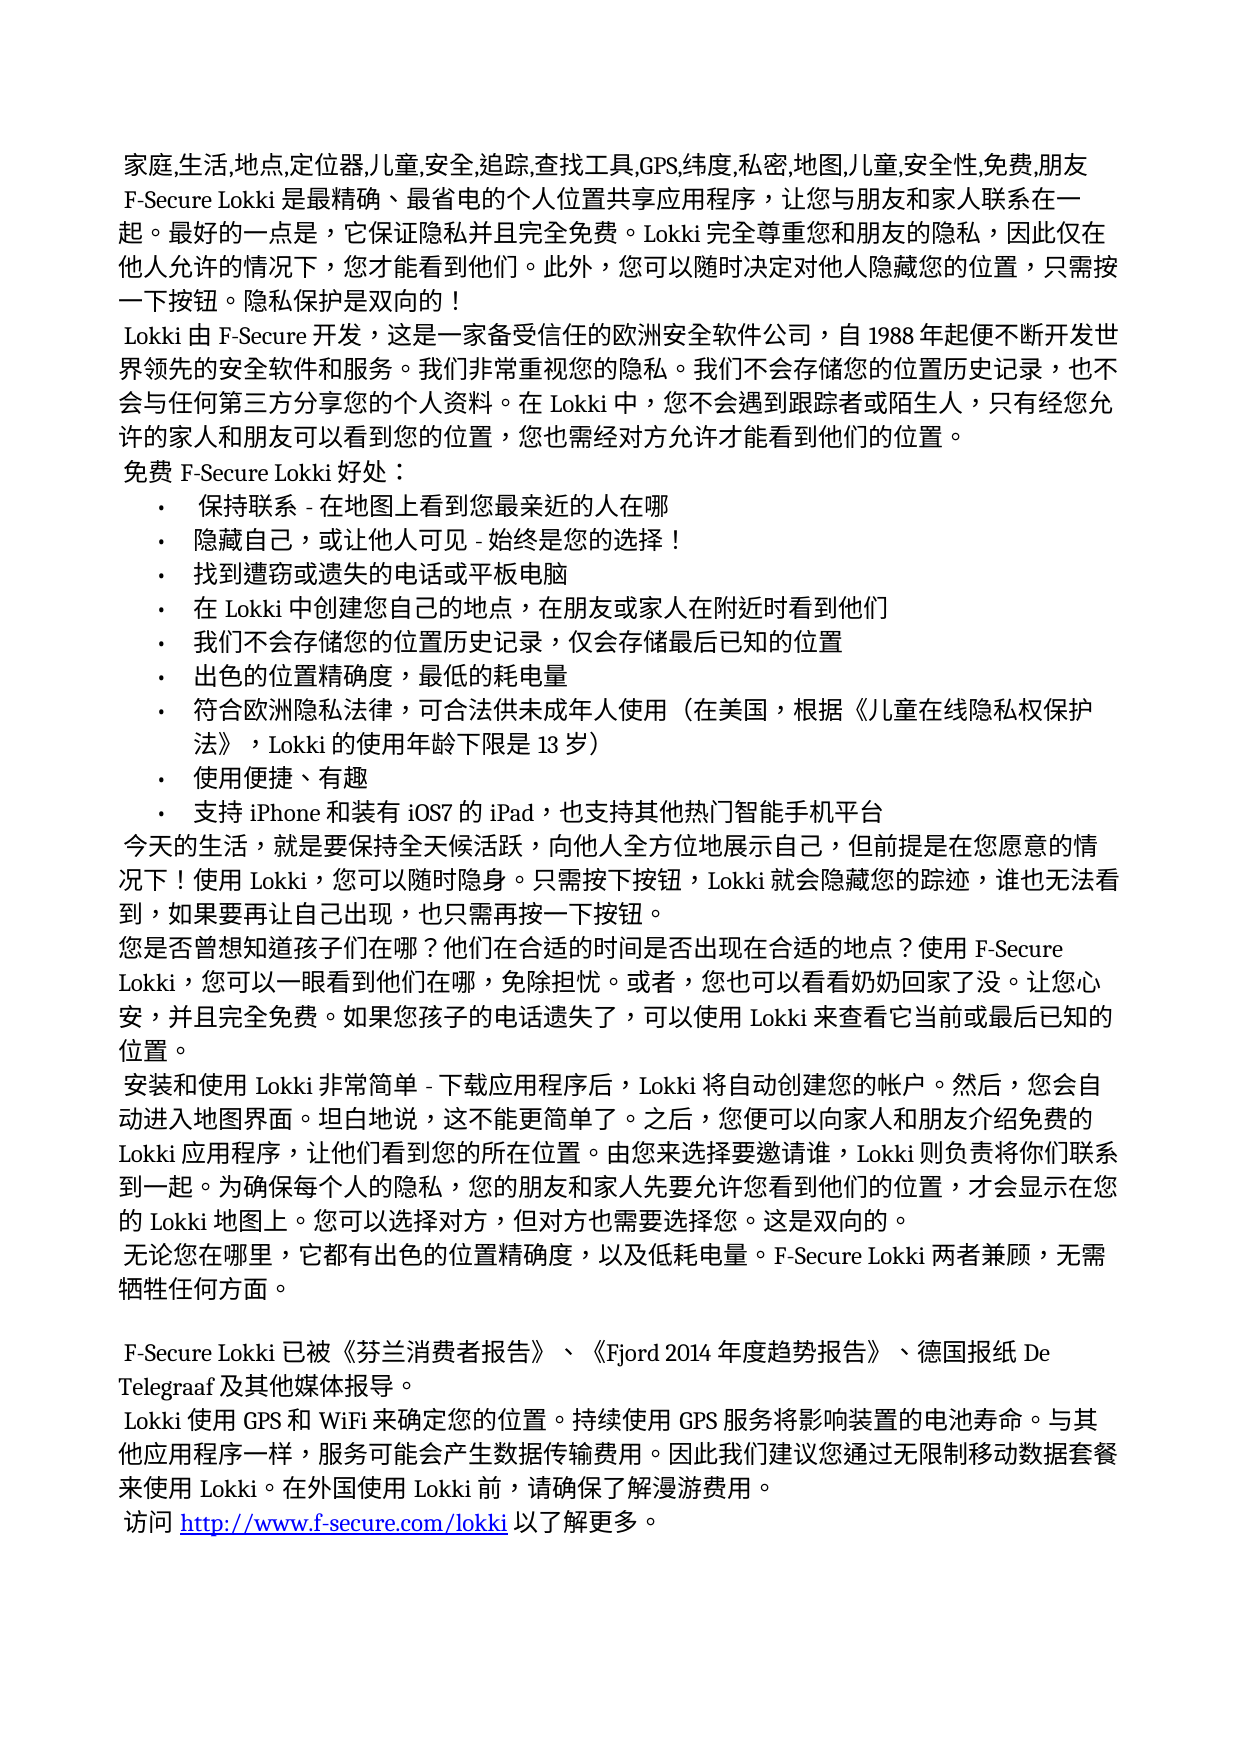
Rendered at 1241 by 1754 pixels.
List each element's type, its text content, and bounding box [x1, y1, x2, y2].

list 出色的位置精确度，最低的耗电量 [156, 658, 1122, 693]
list 我们不会存储您的位置历史记录，仅会存储最后已知的位置 [156, 624, 1122, 658]
list 符合欧洲隐私法律，可合法供未成年人使用（在美国，根据《儿童在线隐私权保护法》，Lokki 的使用年龄下限是 13 岁） [156, 693, 1122, 761]
text F-Secure Lokki 是最精确、最省电的个人位置共享应用程序，让您与朋友和家人联系在一起。最好的一点是，它保证隐私并且完全免费。Lokki 完全尊重您和朋友的隐私，因此仅在他人允许的情况下，您才能看到他们。此外，您可以随时决定对他人隐藏您的位置，只需按一下按钮。隐私保护是双向的！ [118, 182, 1122, 318]
text 安装和使用 Lokki 非常简单 - 下载应用程序后，Lokki 将自动创建您的帐户。然后，您会自动进入地图界面。坦白地说，这不能更简单了。之后，您便可以向家人和朋友介绍免费的 Lokki 应用程序，让他们看到您的所在位置。由您来选择要邀请谁，Lokki 则负责将你们联系到一起。为确保每个人的隐私，您的朋友和家人先要允许您看到他们的位置，才会显示在您的 Lokki 地图上。您可以选择对方，但对方也需要选择您。这是双向的。 [118, 1067, 1122, 1238]
list 在 Lokki 中创建您自己的地点，在朋友或家人在附近时看到他们 [156, 590, 1122, 624]
list 隐藏自己，或让他人可见 - 始终是您的选择！ [156, 522, 1122, 556]
text 免费 F-Secure Lokki 好处： [118, 454, 1122, 488]
text 今天的生活，就是要保持全天候活跃，向他人全方位地展示自己，但前提是在您愿意的情况下！使用 Lokki，您可以随时隐身。只需按下按钮，Lokki 就会隐藏您的踪迹，谁也无法看到，如果要再让自己出现，也只需再按一下按钮。 [118, 829, 1122, 931]
text Lokki 由 F-Secure 开发，这是一家备受信任的欧洲安全软件公司，自 1988 年起便不断开发世界领先的安全软件和服务。我们非常重视您的隐私。我们不会存储您的位置历史记录，也不会与任何第三方分享您的个人资料。在 Lokki 中，您不会遇到跟踪者或陌生人，只有经您允许的家人和朋友可以看到您的位置，您也需经对方允许才能看到他们的位置。 [118, 318, 1122, 454]
list 支持 iPhone 和装有 iOS7 的 iPad，也支持其他热门智能手机平台 [156, 795, 1122, 829]
text 无论您在哪里，它都有出色的位置精确度，以及低耗电量。F-Secure Lokki 两者兼顾，无需牺牲任何方面。 [118, 1238, 1122, 1306]
text 您是否曾想知道孩子们在哪？他们在合适的时间是否出现在合适的地点？使用 F-Secure Lokki，您可以一眼看到他们在哪，免除担忧。或者，您也可以看看奶奶回家了没。让您心安，并且完全免费。如果您孩子的电话遗失了，可以使用 Lokki 来查看它当前或最后已知的位置。 [118, 931, 1122, 1067]
text F-Secure Lokki 已被《芬兰消费者报告》、《Fjord 2014 年度趋势报告》、德国报纸 De Telegraaf 及其他媒体报导。 [118, 1334, 1122, 1403]
text Lokki 使用 GPS 和 WiFi 来确定您的位置。持续使用 GPS 服务将影响装置的电池寿命。与其他应用程序一样，服务可能会产生数据传输费用。因此我们建议您通过无限制移动数据套餐来使用 Lokki。在外国使用 Lokki 前，请确保了解漫游费用。 [118, 1403, 1122, 1505]
list 保持联系 - 在地图上看到您最亲近的人在哪 [156, 488, 1122, 522]
list 找到遭窃或遗失的电话或平板电脑 [156, 556, 1122, 590]
text 访问 http://www.f-secure.com/lokki 以了解更多。 [118, 1505, 1122, 1539]
text 家庭,生活,地点,定位器,儿童,安全,追踪,查找工具,GPS,纬度,私密,地图,儿童,安全性,免费,朋友 [118, 148, 1122, 182]
list 使用便捷、有趣 [156, 761, 1122, 795]
